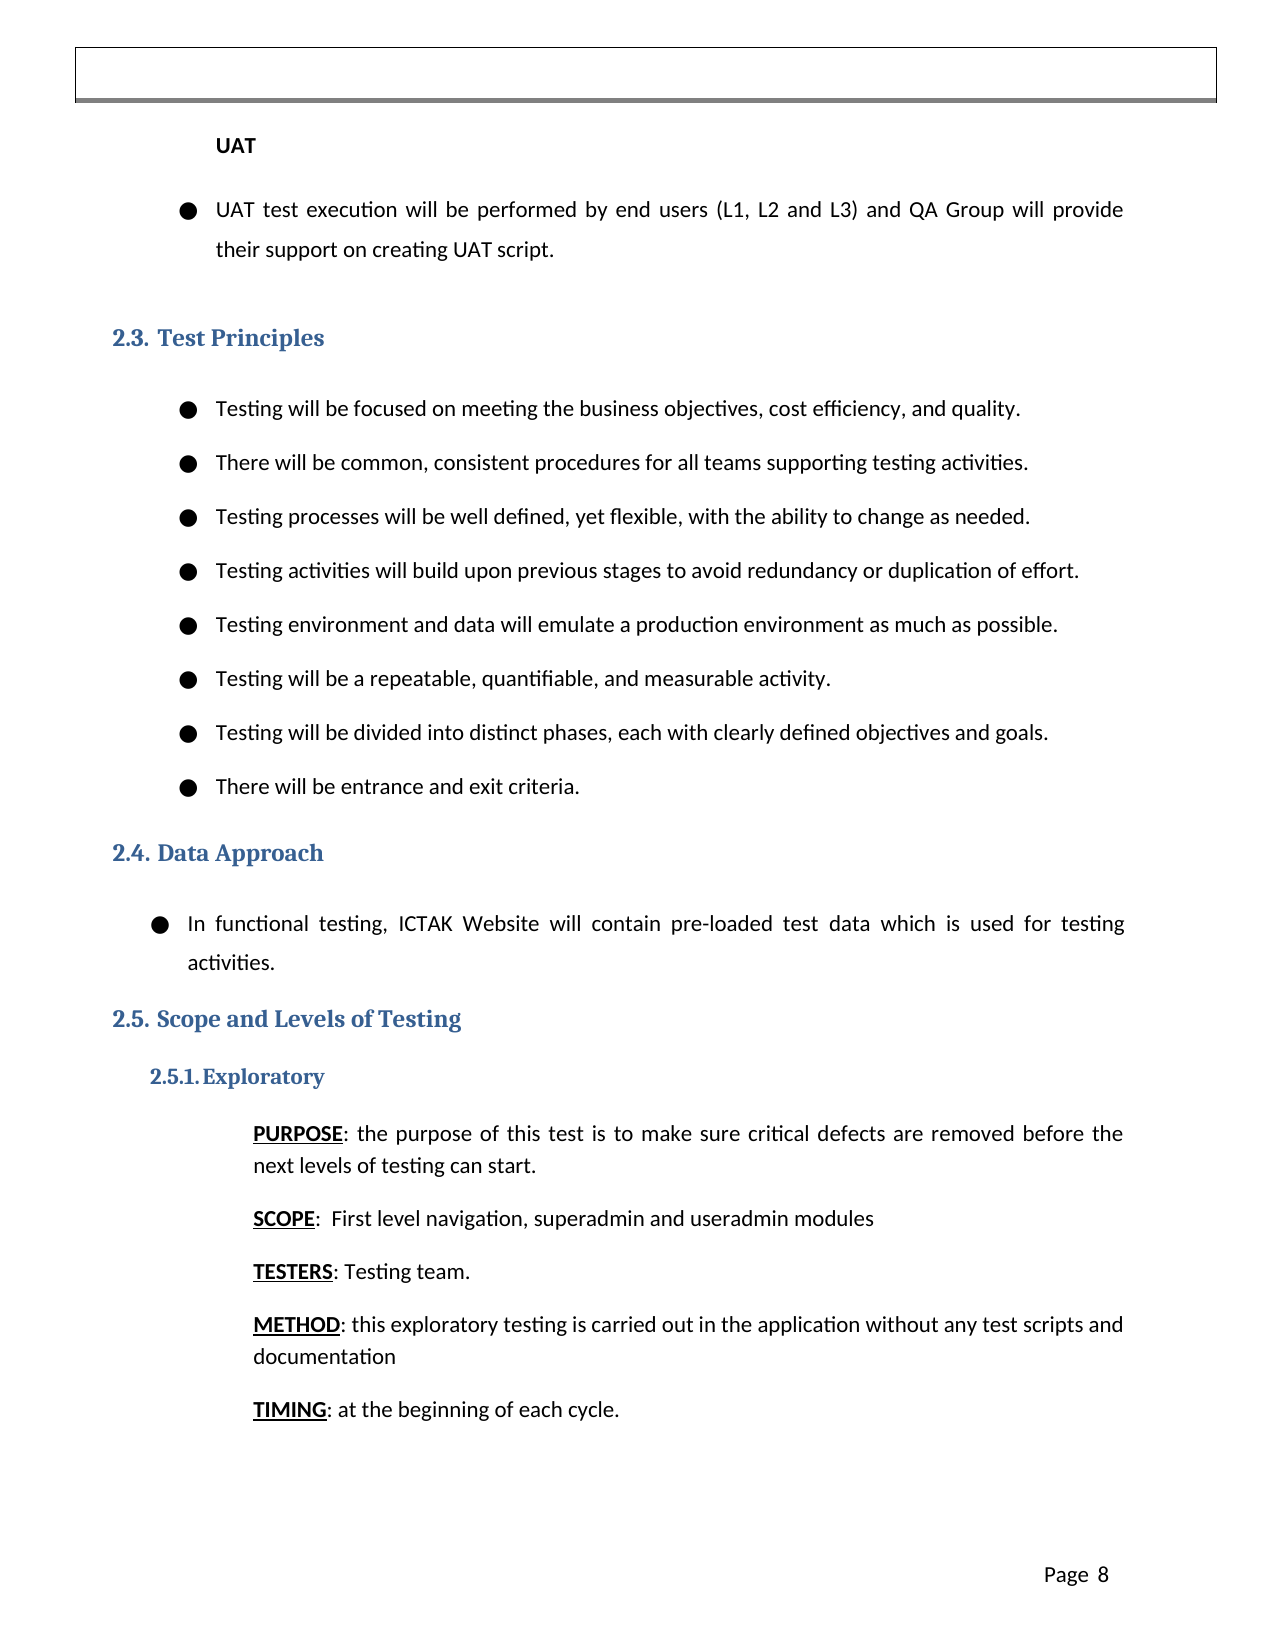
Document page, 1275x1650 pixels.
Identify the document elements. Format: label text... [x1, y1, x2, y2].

text METHOD: this exploratory testing is carried out in the application without any test scripts and documentation [253, 1310, 1125, 1370]
subtitle Exploratory [150, 1063, 1125, 1090]
text SCOPE: First level navigation, superadmin and useradmin modules [253, 1204, 1125, 1232]
list Testing environment and data will emulate a production environment as much as possible. [178, 598, 1125, 645]
list There will be common, consistent procedures for all teams supporting testing activities. [178, 436, 1125, 483]
list Testing activities will build upon previous stages to avoid redundancy or duplication of effort. [178, 544, 1125, 591]
list Testing processes will be well defined, yet flexible, with the ability to change as needed. [178, 490, 1125, 537]
list Testing will be focused on meeting the business objectives, cost efficiency, and quality. [178, 382, 1125, 429]
list There will be entrance and exit criteria. [178, 760, 1125, 807]
text PURPOSE: the purpose of this test is to make sure critical defects are removed before the next levels of testing can start. [253, 1119, 1125, 1179]
subtitle Data Approach [112, 839, 1125, 868]
list In functional testing, ICTAK Website will contain pre-loaded test data which is used for testing activities. [150, 897, 1125, 976]
text TESTERS: Testing team. [253, 1257, 1125, 1285]
list Testing will be a repeatable, quantifiable, and measurable activity. [178, 652, 1125, 699]
list Testing will be divided into distinct phases, each with clearly defined objectives and goals. [178, 706, 1125, 753]
subtitle Scope and Levels of Testing [112, 1005, 1125, 1034]
subtitle Test Principles [112, 324, 1125, 353]
text TIMING: at the beginning of each cycle. [253, 1395, 1125, 1423]
text UAT [141, 131, 1125, 159]
list UAT test execution will be performed by end users (L1, L2 and L3) and QA Group will provide their support on creating UAT script. [178, 184, 1125, 263]
